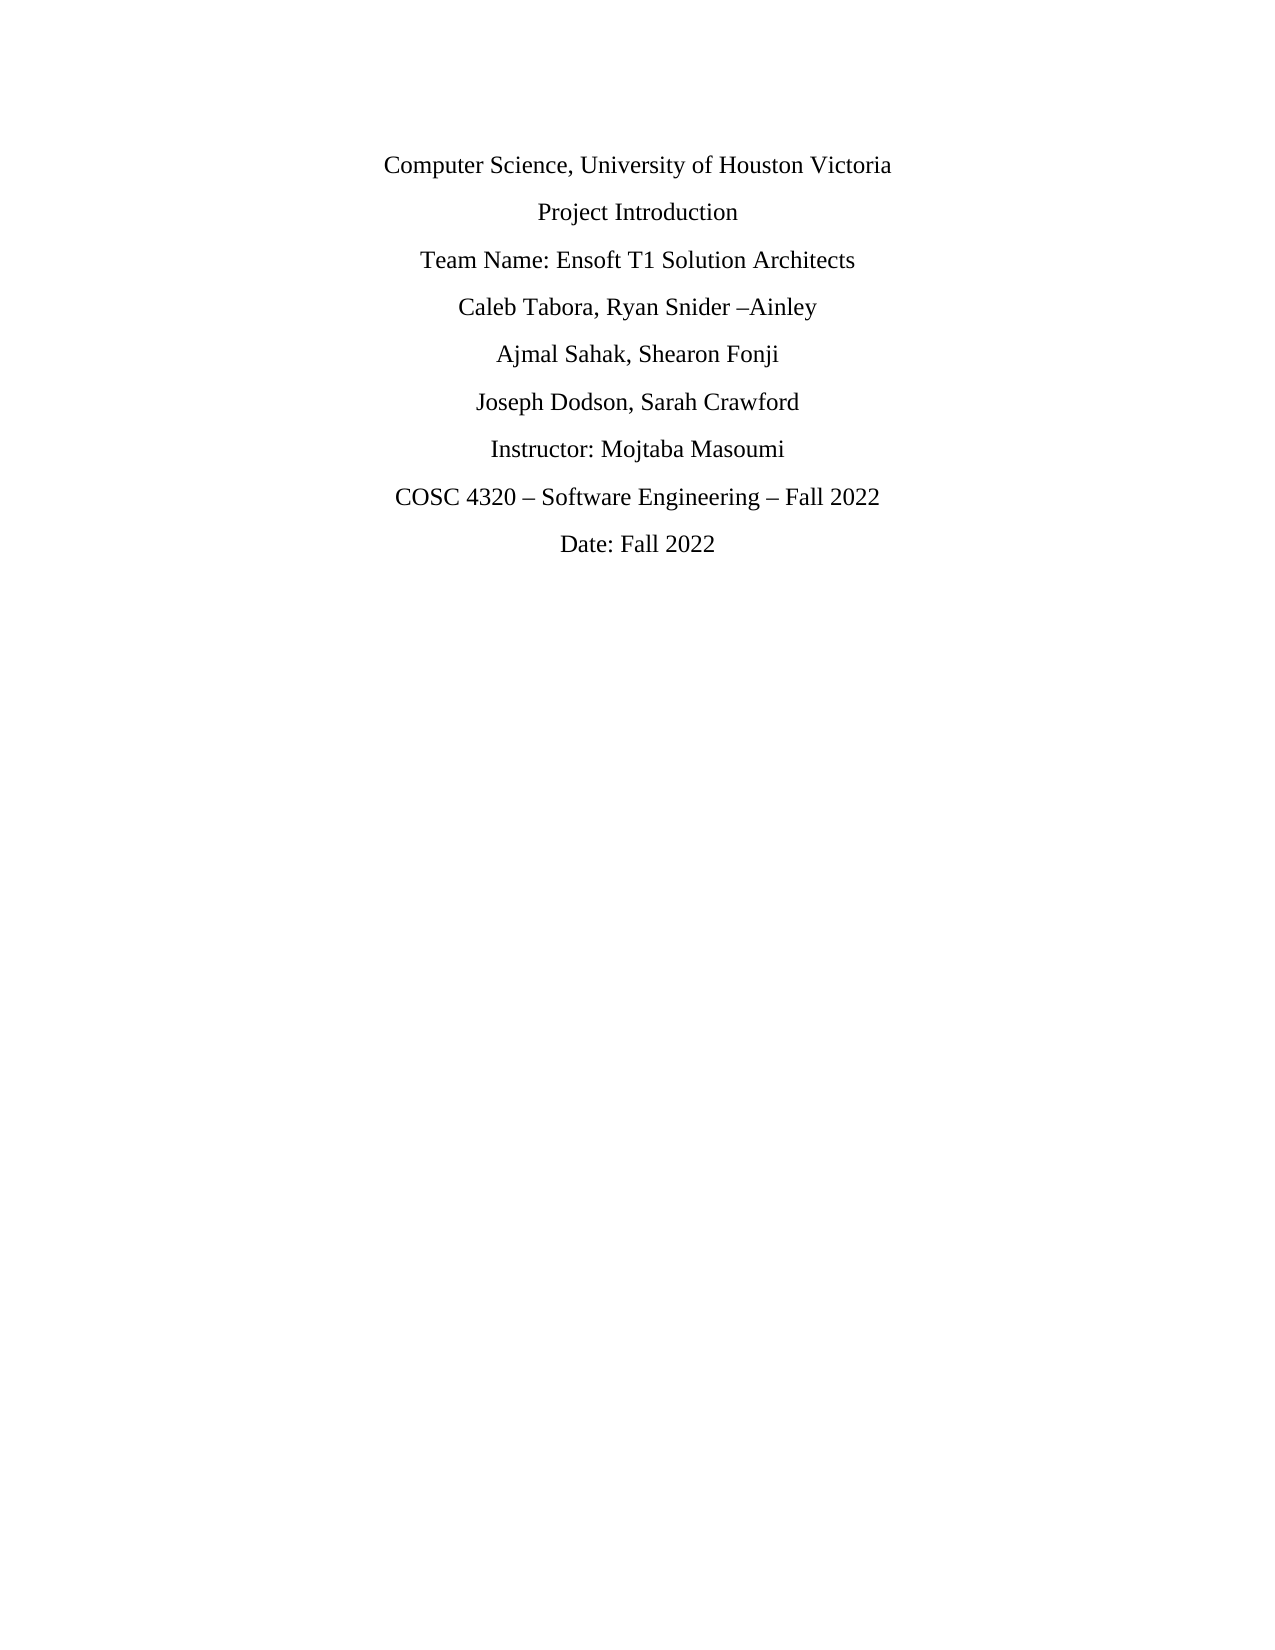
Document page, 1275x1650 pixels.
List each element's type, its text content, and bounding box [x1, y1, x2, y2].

text Joseph Dodson, Sarah Crawford [150, 387, 1125, 416]
text Project Introduction [150, 197, 1125, 226]
text Caleb Tabora, Ryan Snider –Ainley [150, 292, 1125, 321]
text Ajmal Sahak, Shearon Fonji [150, 339, 1125, 368]
text Instructor: Mojtaba Masoumi [150, 434, 1125, 463]
text Date: Fall 2022 [150, 529, 1125, 558]
text Computer Science, University of Houston Victoria [150, 150, 1125, 179]
text Team Name: Ensoft T1 Solution Architects [150, 245, 1125, 273]
text COSC 4320 – Software Engineering – Fall 2022 [150, 482, 1125, 511]
